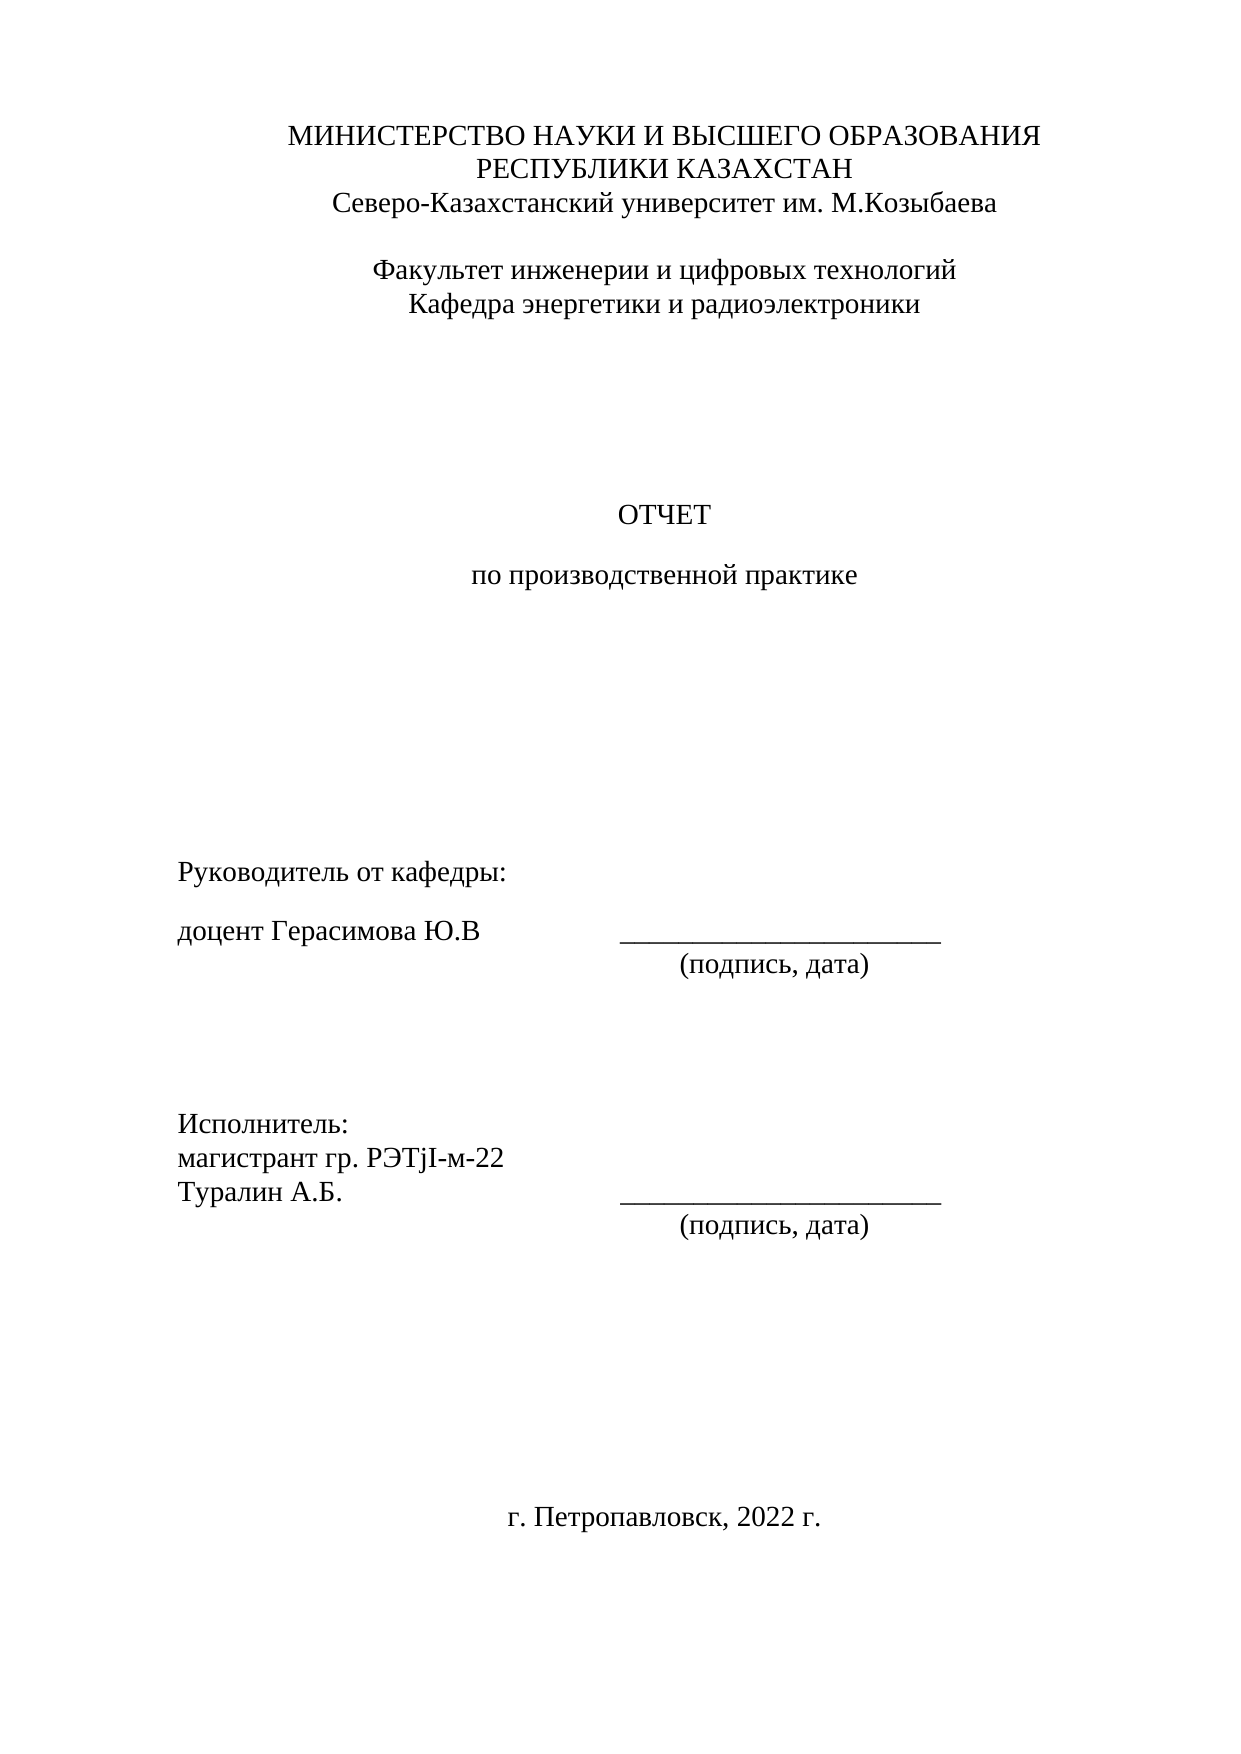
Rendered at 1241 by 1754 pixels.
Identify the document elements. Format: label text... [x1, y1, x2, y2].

text г. Петропавловск, 2022 г. [177, 1499, 1152, 1533]
text (подпись, дата) [664, 1207, 1152, 1241]
text МИНИСТЕРСТВО НАУКИ И ВЫСШЕГО ОБРАЗОВАНИЯ [177, 118, 1152, 152]
text Туралин А.Б. ______________________ [177, 1174, 1152, 1207]
text магистрант гр. РЭТjI-м-22 [177, 1140, 1152, 1174]
text Кафедра энергетики и радиоэлектроники [177, 286, 1152, 319]
text Факультет инженерии и цифровых технологий [177, 252, 1152, 286]
text РЕСПУБЛИКИ КАЗАХСТАН [177, 152, 1152, 185]
text ОТЧЕТ [177, 497, 1152, 531]
text доцент Герасимова Ю.В ______________________ [177, 913, 1152, 947]
text (подпись, дата) [635, 947, 1152, 980]
text Исполнитель: [177, 1107, 1152, 1140]
text по производственной практике [177, 557, 1152, 590]
text Руководитель от кафедры: [177, 854, 1152, 887]
text Северо-Казахстанский университет им. М.Козыбаева [177, 185, 1152, 219]
